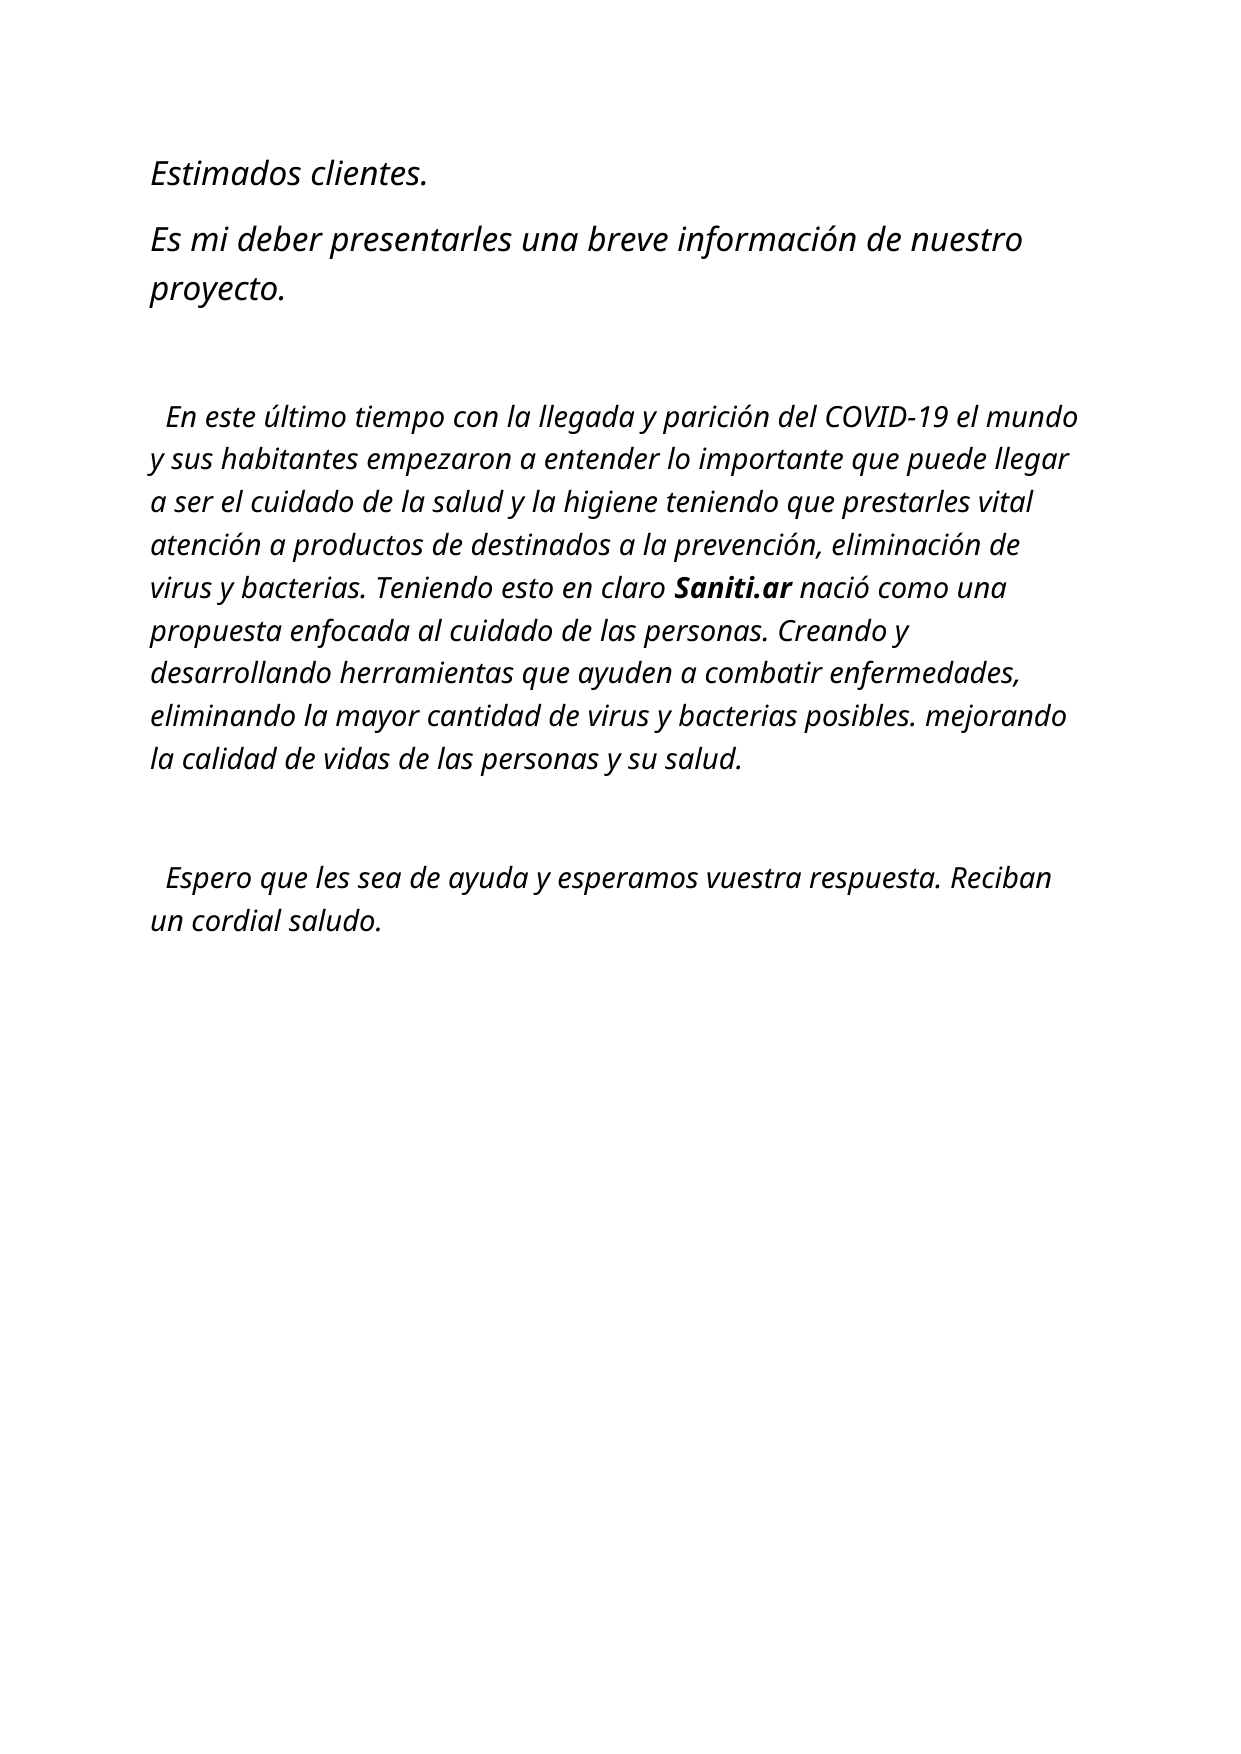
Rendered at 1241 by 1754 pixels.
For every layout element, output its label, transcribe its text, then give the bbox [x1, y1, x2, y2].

text Espero que les sea de ayuda y esperamos vuestra respuesta. Reciban un cordial saludo. [150, 857, 1090, 940]
text Estimados clientes. [150, 150, 1090, 195]
text En este último tiempo con la llegada y parición del COVID-19 el mundo y sus habitantes empezaron a entender lo importante que puede llegar a ser el cuidado de la salud y la higiene teniendo que prestarles vital atención a productos de destinados a la prevención, eliminación de virus y bacterias. Teniendo esto en claro Saniti.ar nació como una propuesta enfocada al cuidado de las personas. Creando y desarrollando herramientas que ayuden a combatir enfermedades, eliminando la mayor cantidad de virus y bacterias posibles. mejorando la calidad de vidas de las personas y su salud. [150, 396, 1090, 778]
text Es mi deber presentarles una breve información de nuestro proyecto. [150, 216, 1090, 310]
